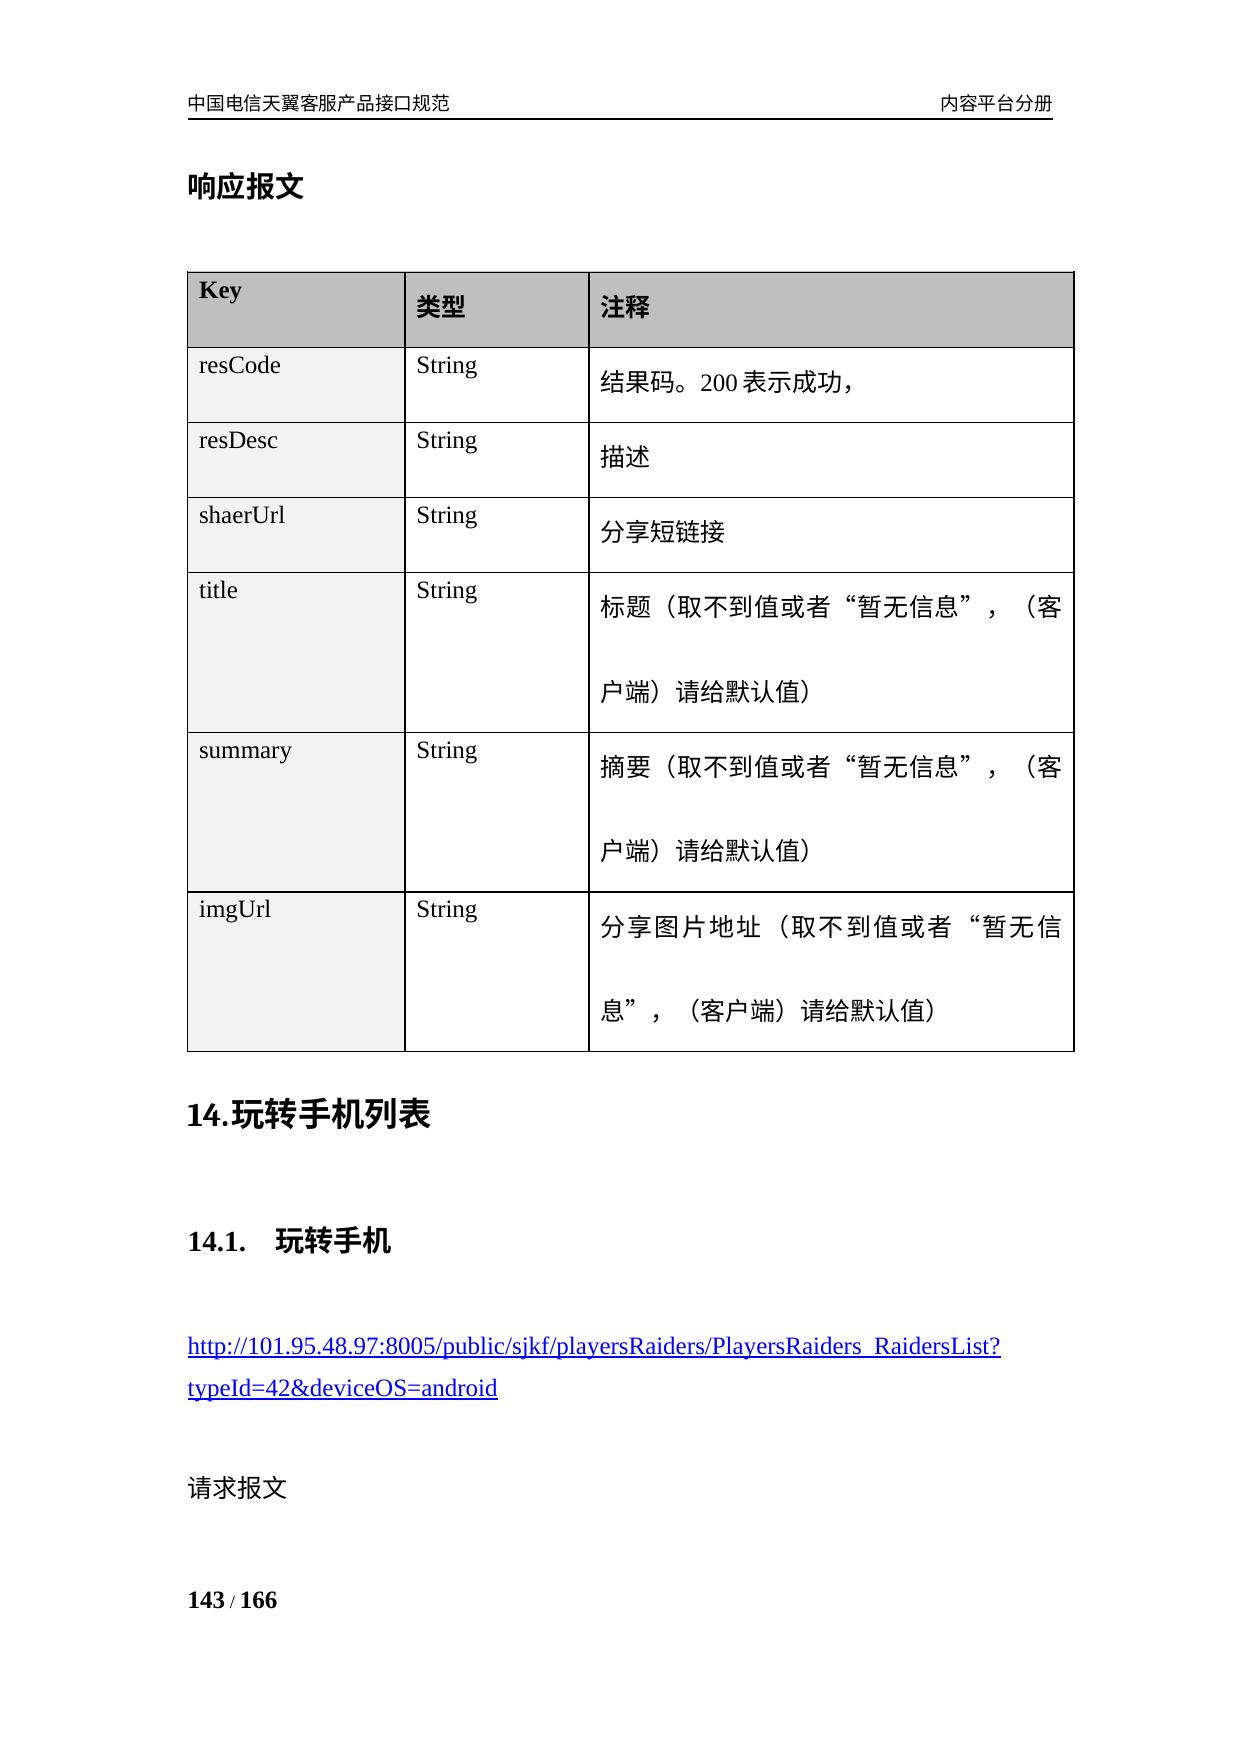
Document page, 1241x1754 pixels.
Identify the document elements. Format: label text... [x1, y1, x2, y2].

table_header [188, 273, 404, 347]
subtitle 响应报文 [187, 153, 1053, 218]
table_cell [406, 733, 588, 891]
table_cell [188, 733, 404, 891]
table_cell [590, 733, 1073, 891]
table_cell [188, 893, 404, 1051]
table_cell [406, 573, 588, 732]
subtitle 玩转手机列表 [187, 1079, 1053, 1144]
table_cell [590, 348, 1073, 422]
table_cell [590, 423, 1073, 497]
text 请求报文 [187, 1454, 1053, 1519]
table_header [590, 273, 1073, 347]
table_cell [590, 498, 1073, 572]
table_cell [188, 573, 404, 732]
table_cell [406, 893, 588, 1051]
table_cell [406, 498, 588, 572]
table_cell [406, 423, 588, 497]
subtitle 玩转手机 [187, 1206, 1053, 1271]
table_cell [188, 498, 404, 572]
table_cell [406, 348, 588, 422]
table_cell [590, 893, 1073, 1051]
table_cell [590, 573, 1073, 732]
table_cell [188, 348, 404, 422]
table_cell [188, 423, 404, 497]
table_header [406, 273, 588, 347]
text http://101.95.48.97:8005/public/sjkf/playersRaiders/PlayersRaiders_RaidersList?typeId=42&deviceOS=android [187, 1329, 1053, 1404]
